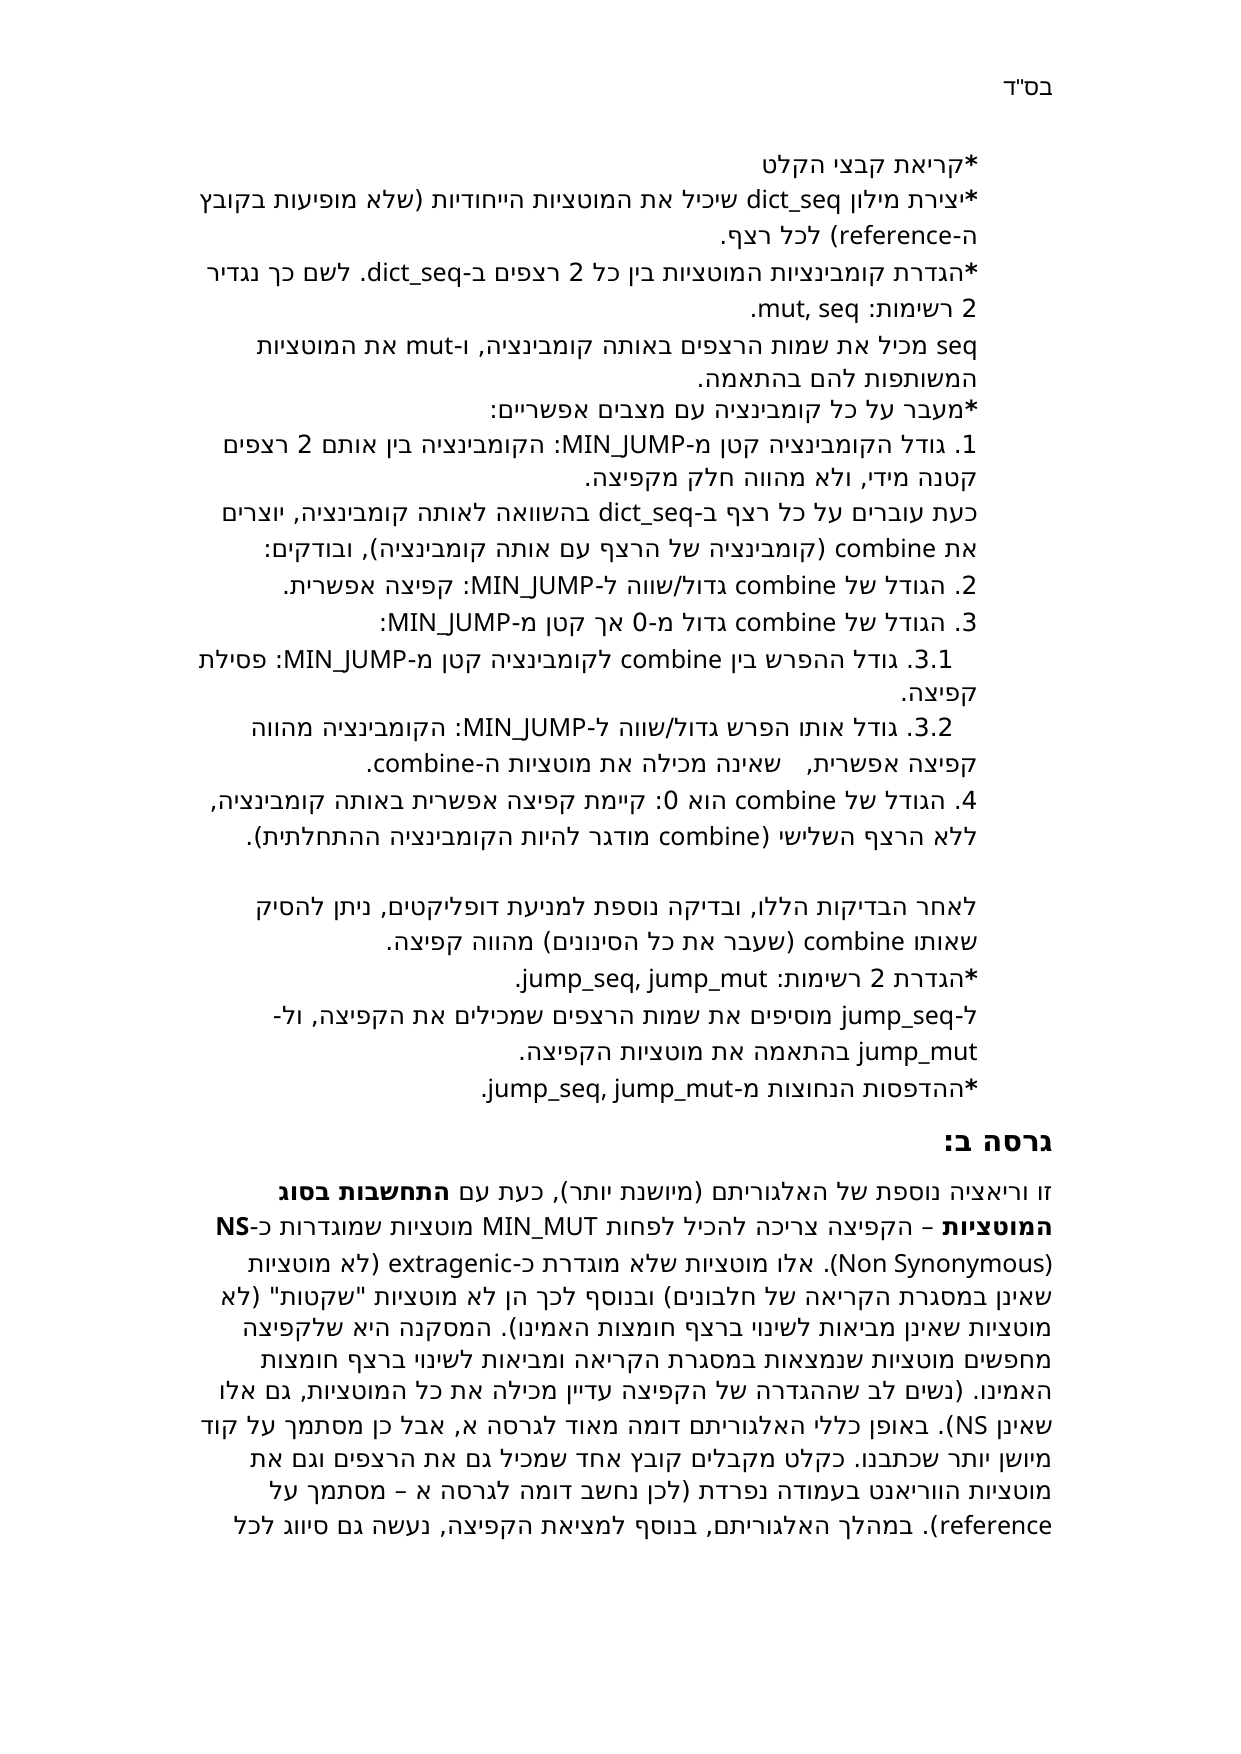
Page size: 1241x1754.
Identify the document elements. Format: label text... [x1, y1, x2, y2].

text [187, 1178, 1053, 1542]
list 4. הגודל של combine הוא 0: קיימת קפיצה אפשרית באותה קומבינציה, ללא הרצף השלישי (combine מודגר להיות הקומבינציה ההתחלתית). [187, 782, 978, 853]
list *קריאת קבצי הקלט [187, 150, 978, 179]
list *ההדפסות הנחוצות מ-jump_seq, jump_mut. [187, 1071, 978, 1105]
list 3. הגודל של combine גדול מ-0 אך קטן מ-MIN_JUMP: [187, 605, 978, 639]
list כעת עוברים על כל רצף ב-dict_seq בהשוואה לאותה קומבינציה, יוצרים את combine (קומבינציה של הרצף עם אותה קומבינציה), ובודקים: [187, 495, 978, 565]
text גרסה ב: [187, 1124, 1053, 1158]
list *הגדרת קומבינציות המוטציות בין כל 2 רצפים ב-dict_seq. לשם כך נגדיר 2 רשימות: mut, seq. [187, 254, 978, 325]
list 1. גודל הקומבינציה קטן מ-MIN_JUMP: הקומבינציה בין אותם 2 רצפים קטנה מידי, ולא מהווה חלק מקפיצה. [187, 427, 978, 492]
list *הגדרת 2 רשימות: jump_seq, jump_mut. [187, 961, 978, 994]
list seq מכיל את שמות הרצפים באותה קומבינציה, ו-mut את המוטציות המשותפות להם בהתאמה. [187, 328, 978, 393]
list לאחר הבדיקות הללו, ובדיקה נוספת למניעת דופליקטים, ניתן להסיק שאותו combine (שעבר את כל הסינונים) מהווה קפיצה. [187, 892, 978, 958]
list ל-jump_seq מוסיפים את שמות הרצפים שמכילים את הקפיצה, ול-jump_mut בהתאמה את מוטציות הקפיצה. [187, 997, 978, 1068]
list 3.1. גודל ההפרש בין combine לקומבינציה קטן מ-MIN_JUMP: פסילת קפיצה. [187, 641, 978, 707]
list 3.2. גודל אותו הפרש גדול/שווה ל-MIN_JUMP: הקומבינציה מהווה קפיצה אפשרית, שאינה מכילה את מוטציות ה-combine. [187, 709, 978, 780]
list 2. הגודל של combine גדול/שווה ל-MIN_JUMP: קפיצה אפשרית. [187, 568, 978, 602]
list *מעבר על כל קומבינציה עם מצבים אפשריים: [187, 396, 978, 425]
list *יצירת מילון dict_seq שיכיל את המוטציות הייחודיות (שלא מופיעות בקובץ ה-reference) לכל רצף. [187, 181, 978, 252]
